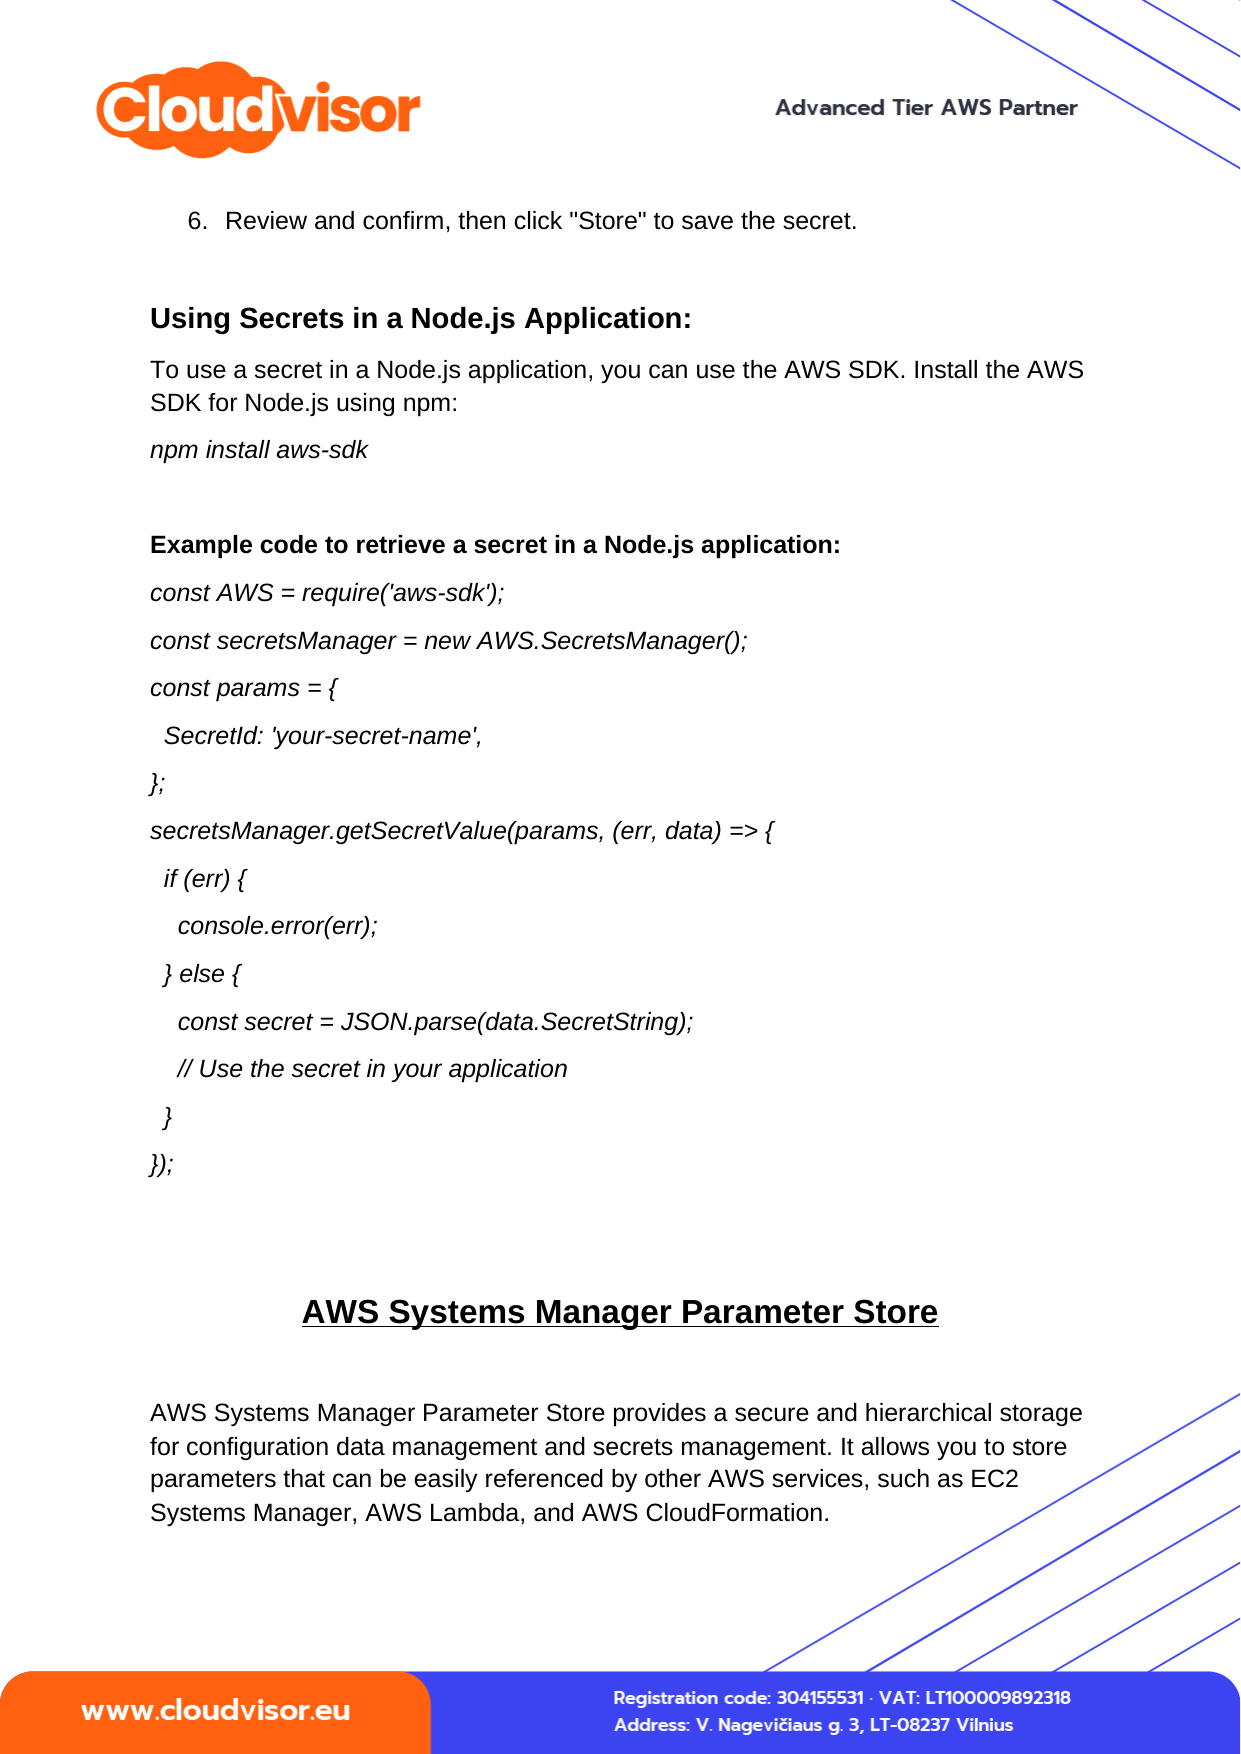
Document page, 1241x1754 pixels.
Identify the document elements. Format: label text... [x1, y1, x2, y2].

picture [0, 0, 1241, 1754]
text AWS Systems Manager Parameter Store [150, 1292, 1090, 1331]
text const secret = JSON.parse(data.SecretString); [150, 1006, 1090, 1035]
text } [150, 1102, 1090, 1130]
text Using Secrets in a Node.js Application: [150, 301, 1090, 335]
text }); [150, 1149, 1090, 1178]
text }; [150, 768, 1090, 797]
text const secretsManager = new AWS.SecretsManager(); [150, 626, 1090, 654]
text // Use the secret in your application [150, 1054, 1090, 1083]
text } else { [150, 959, 1090, 988]
text To use a secret in a Node.js application, you can use the AWS SDK. Install the AWS SDK for Node.js using npm: [150, 354, 1090, 416]
text const params = { [150, 673, 1090, 702]
text SecretId: 'your-secret-name', [150, 721, 1090, 749]
text const AWS = require('aws-sdk'); [150, 578, 1090, 607]
list Review and confirm, then click "Store" to save the secret. [187, 206, 1090, 235]
text secretsManager.getSecretValue(params, (err, data) => { [150, 816, 1090, 845]
text if (err) { [150, 864, 1090, 892]
text Example code to retrieve a secret in a Node.js application: [150, 530, 1090, 559]
text npm install aws-sdk [150, 435, 1090, 464]
text AWS Systems Manager Parameter Store provides a secure and hierarchical storage for configuration data management and secrets management. It allows you to store parameters that can be easily referenced by other AWS services, such as EC2 Systems Manager, AWS Lambda, and AWS CloudFormation. [150, 1398, 1090, 1526]
text console.error(err); [150, 911, 1090, 940]
